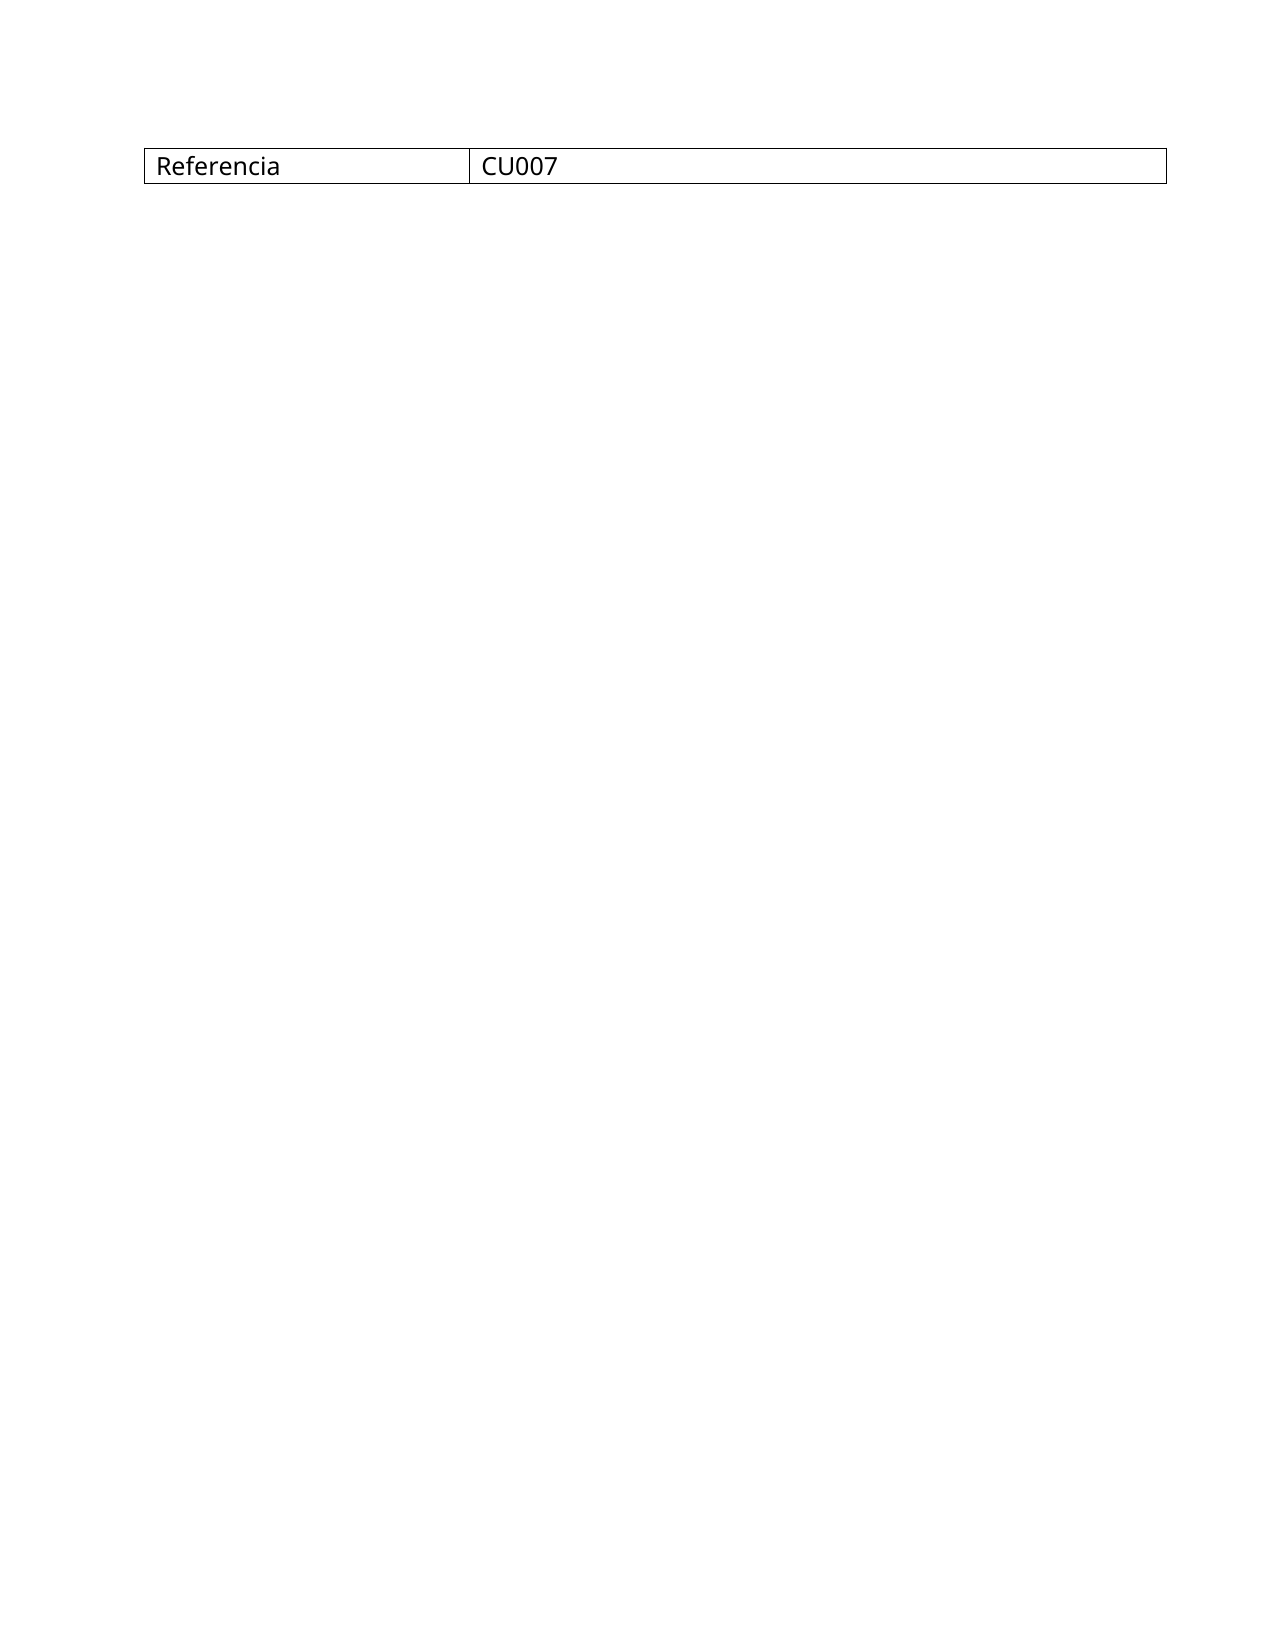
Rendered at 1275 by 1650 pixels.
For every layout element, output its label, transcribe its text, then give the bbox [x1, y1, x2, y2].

table_header CU007 [470, 149, 1166, 183]
table_header Referencia [145, 149, 469, 183]
